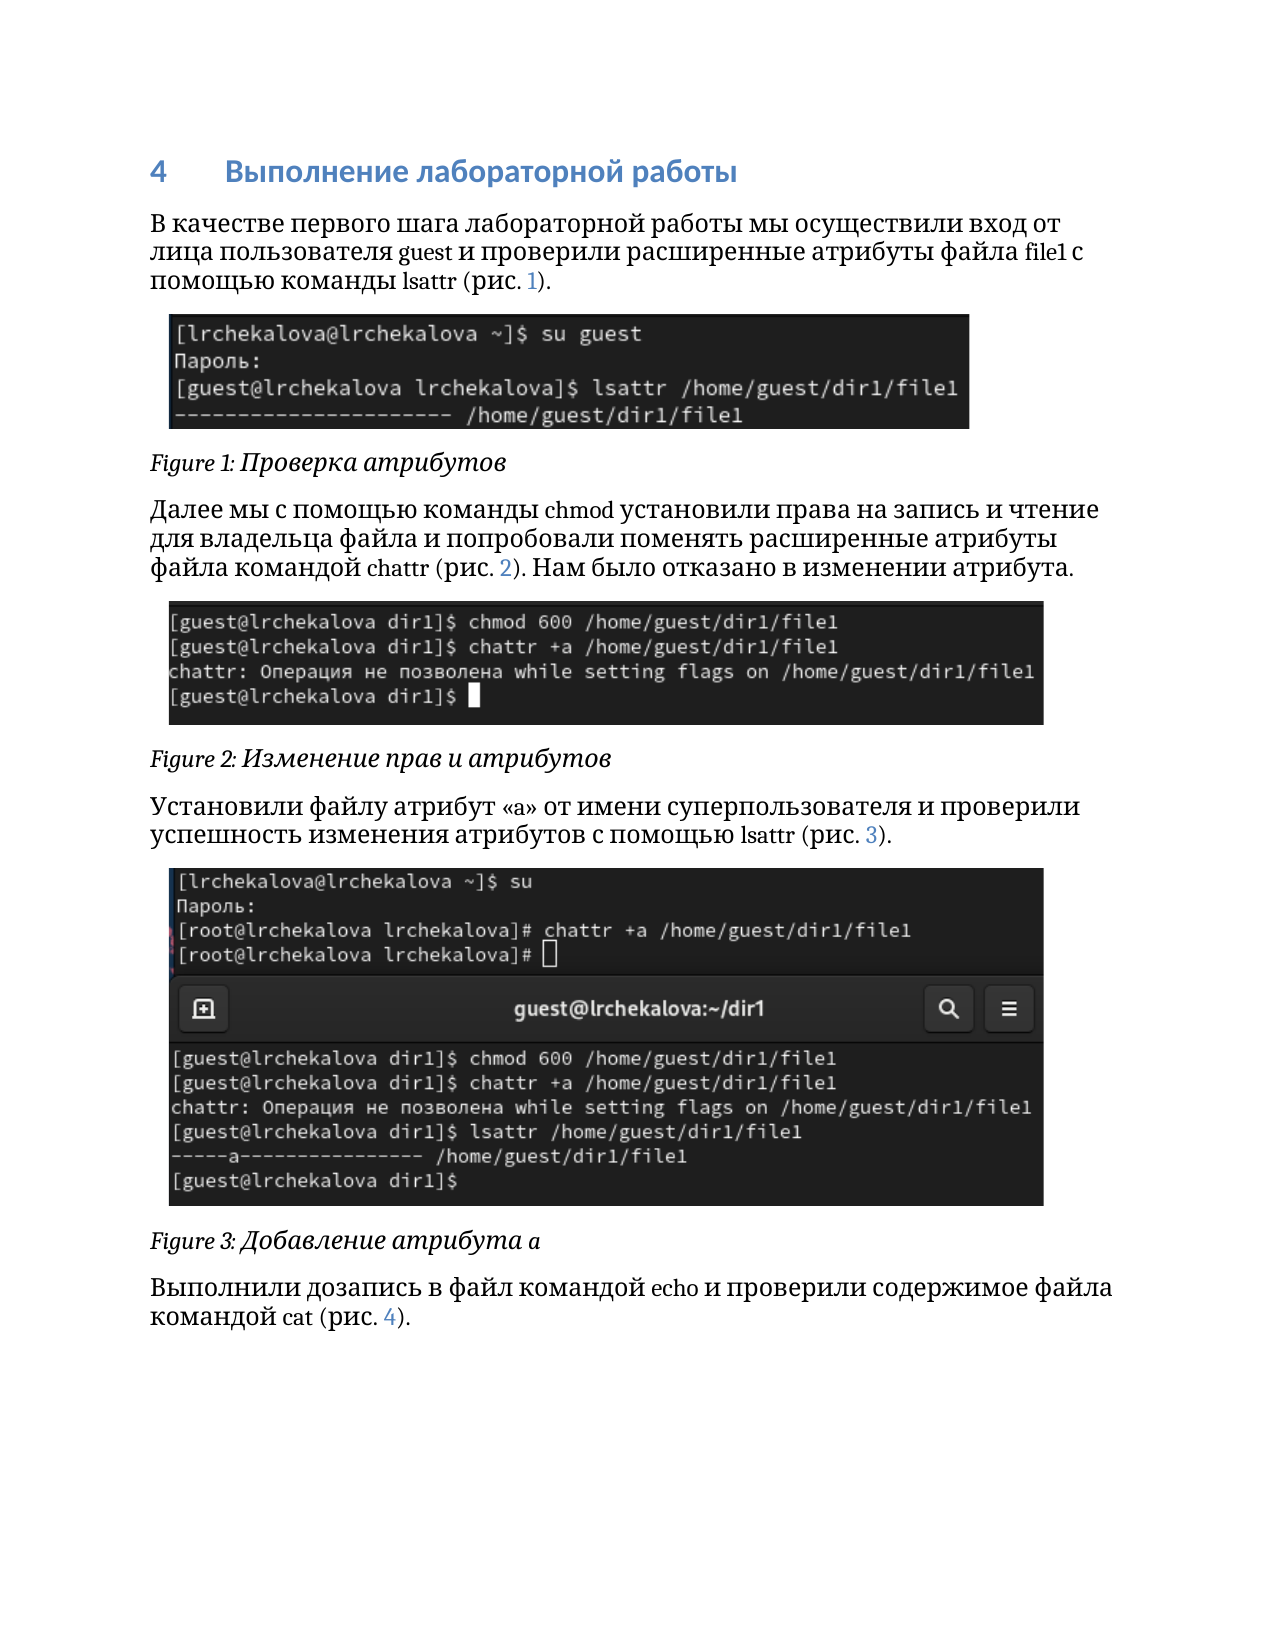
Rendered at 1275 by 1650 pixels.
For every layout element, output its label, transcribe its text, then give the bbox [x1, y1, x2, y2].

subtitle 4 Выполнение лабораторной работы [150, 150, 1125, 191]
picture [168, 601, 1044, 725]
text В качестве первого шага лабораторной работы мы осуществили вход от лица пользователя guest и проверили расширенные атрибуты файла file1 с помощью команды lsattr (рис. 1). [150, 209, 1125, 296]
text Далее мы с помощью команды chmod установили права на запись и чтение для владельца файла и попробовали поменять расширенные атрибуты файла командой chattr (рис. 2). Нам было отказано в изменении атрибута. [150, 496, 1125, 583]
picture [168, 868, 1044, 1206]
text Выполнили дозапись в файл командой echo и проверили содержимое файла командой cat (рис. 4). [150, 1274, 1125, 1332]
text Установили файлу атрибут «a» от имени суперпользователя и проверили успешность изменения атрибутов с помощью lsattr (рис. 3). [150, 792, 1125, 850]
picture [168, 314, 970, 429]
text Figure 3: Добавление атрибута a [150, 1227, 1125, 1255]
text Figure 2: Изменение прав и атрибутов [150, 745, 1125, 774]
text Figure 1: Проверка атрибутов [150, 449, 1125, 478]
